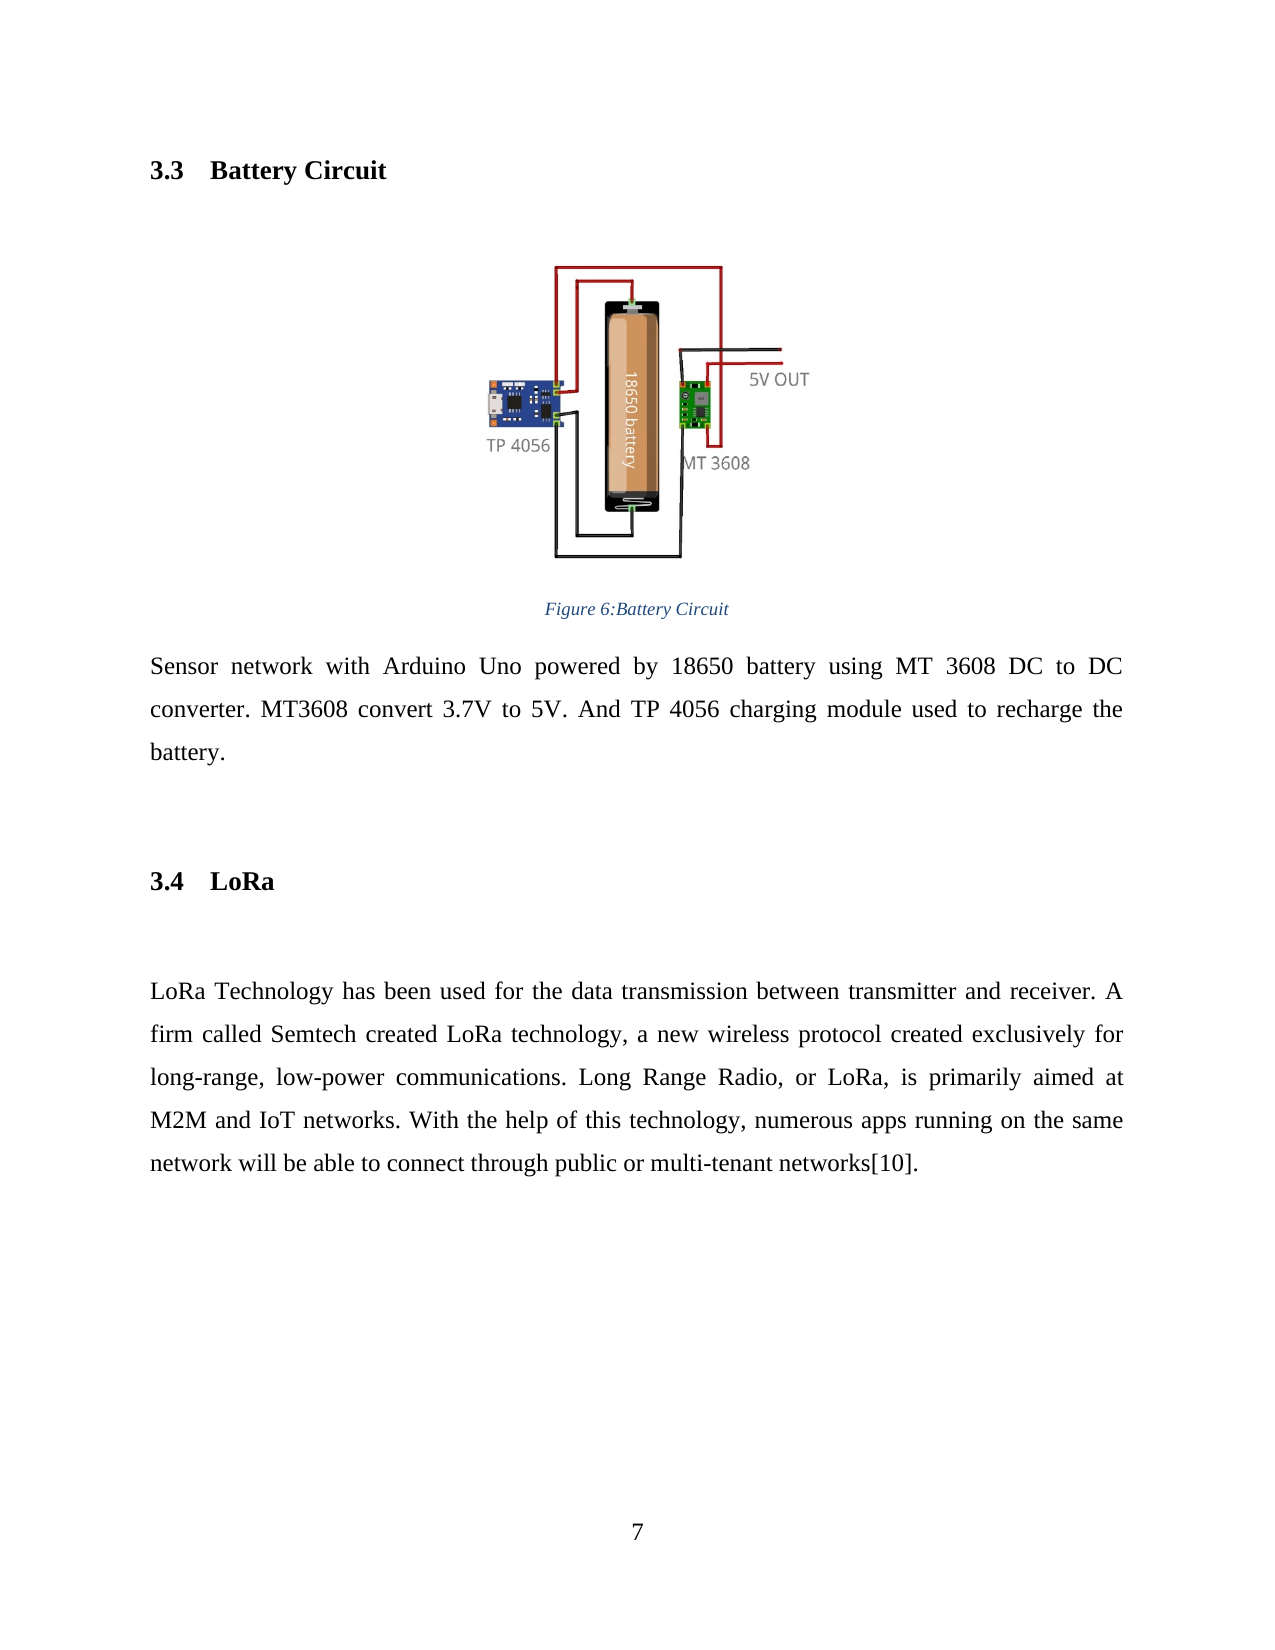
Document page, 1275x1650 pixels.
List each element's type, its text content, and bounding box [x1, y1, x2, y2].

picture [455, 264, 820, 563]
subtitle LoRa [150, 865, 1125, 897]
text LoRa Technology has been used for the data transmission between transmitter and receiver. A firm called Semtech created LoRa technology, a new wireless protocol created exclusively for long-range, low-power communications. Long Range Radio, or LoRa, is primarily aimed at M2M and IoT networks. With the help of this technology, numerous apps running on the same network will be able to connect through public or multi-tenant networks[10]. [150, 976, 1125, 1177]
subtitle Battery Circuit [150, 154, 1125, 185]
text Sensor network with Arduino Uno powered by 18650 battery using MT 3608 DC to DC converter. MT3608 convert 3.7V to 5V. And TP 4056 charging module used to recharge the battery. [150, 651, 1125, 766]
